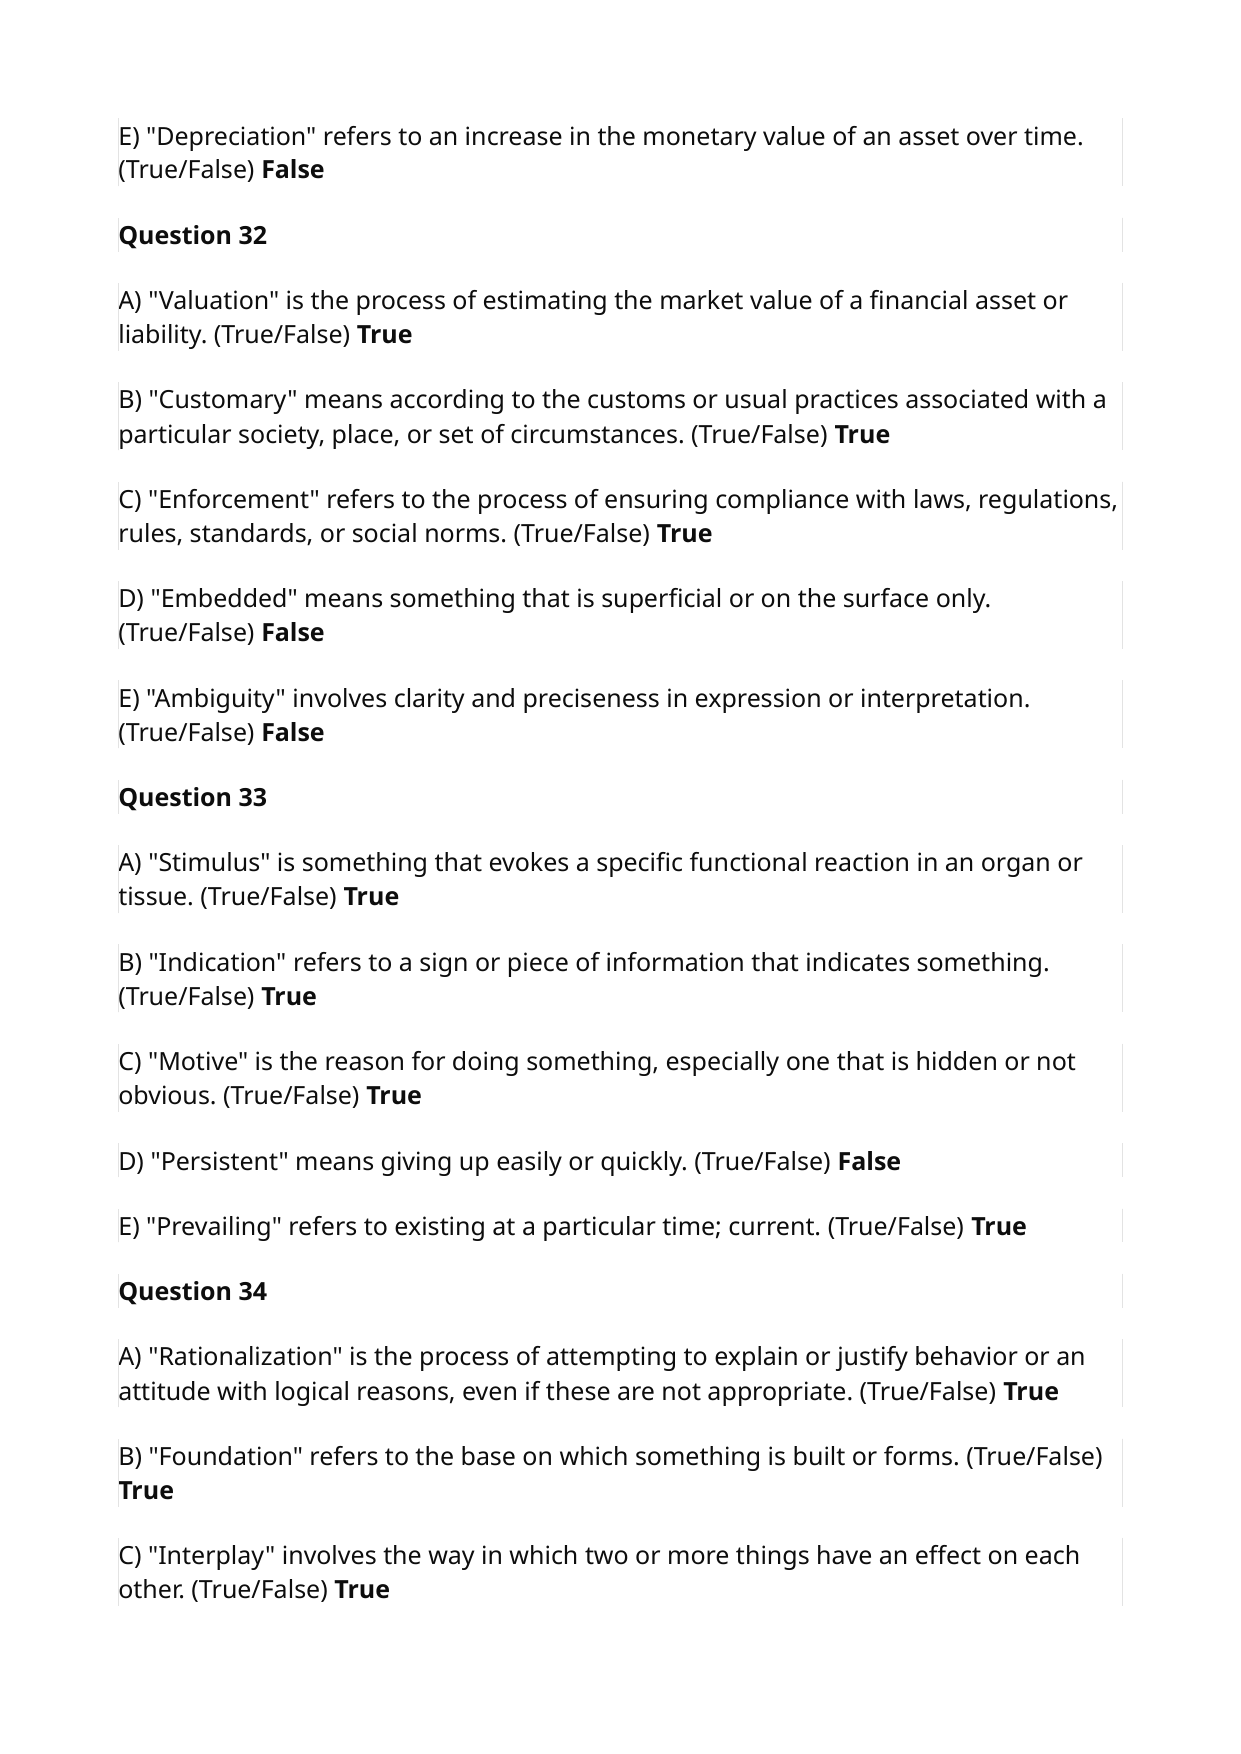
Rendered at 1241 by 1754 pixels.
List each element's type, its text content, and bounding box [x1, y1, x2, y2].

text A) "Stimulus" is something that evokes a specific functional reaction in an organ or tissue. (True/False) True [119, 845, 1122, 913]
text E) "Depreciation" refers to an increase in the monetary value of an asset over time. (True/False) False [119, 118, 1122, 186]
text B) "Indication" refers to a sign or piece of information that indicates something. (True/False) True [119, 944, 1122, 1012]
text C) "Interplay" involves the way in which two or more things have an effect on each other. (True/False) True [119, 1538, 1122, 1606]
text Question 34 [119, 1274, 1122, 1308]
text D) "Persistent" means giving up easily or quickly. (True/False) False [119, 1143, 1122, 1177]
text A) "Rationalization" is the process of attempting to explain or justify behavior or an attitude with logical reasons, even if these are not appropriate. (True/False) True [119, 1339, 1122, 1407]
text A) "Valuation" is the process of estimating the market value of a financial asset or liability. (True/False) True [119, 283, 1122, 351]
text C) "Enforcement" refers to the process of ensuring compliance with laws, regulations, rules, standards, or social norms. (True/False) True [119, 482, 1122, 550]
text Question 32 [118, 217, 1122, 252]
text B) "Foundation" refers to the base on which something is built or forms. (True/False) True [118, 1438, 1122, 1507]
text E) "Ambiguity" involves clarity and preciseness in expression or interpretation. (True/False) False [119, 680, 1122, 748]
text B) "Customary" means according to the customs or usual practices associated with a particular society, place, or set of circumstances. (True/False) True [119, 382, 1122, 450]
text E) "Prevailing" refers to existing at a particular time; current. (True/False) True [118, 1208, 1122, 1242]
text Question 33 [119, 780, 1122, 814]
text D) "Embedded" means something that is superficial or on the surface only. (True/False) False [119, 581, 1122, 649]
text C) "Motive" is the reason for doing something, especially one that is hidden or not obvious. (True/False) True [119, 1044, 1122, 1112]
